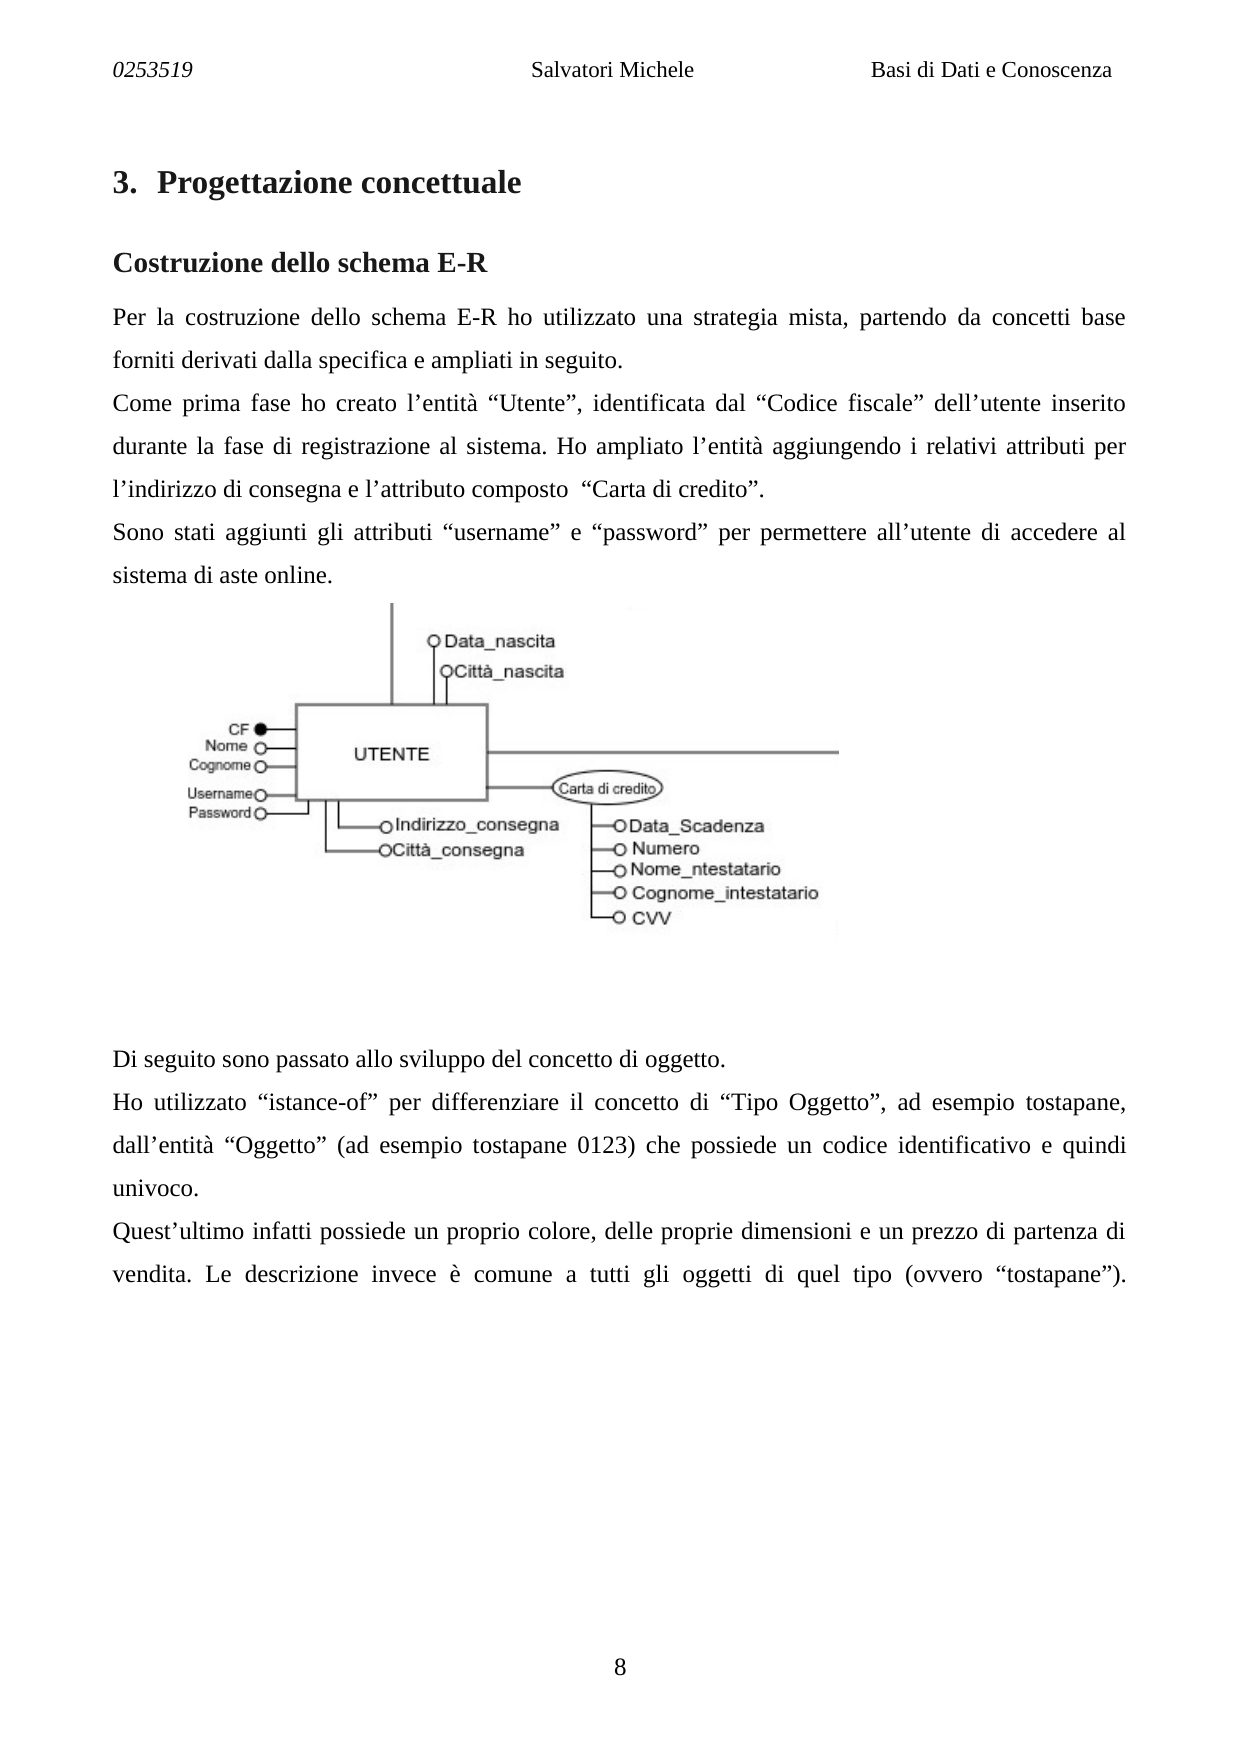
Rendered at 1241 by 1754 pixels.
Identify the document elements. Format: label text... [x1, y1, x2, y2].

subtitle Costruzione dello schema E-R [112, 245, 1128, 278]
text Per la costruzione dello schema E-R ho utilizzato una strategia mista, partendo da concetti base forniti derivati dalla specifica e ampliati in seguito. [112, 302, 1128, 373]
text Sono stati aggiunti gli attributi “username” e “password” per permettere all’utente di accedere al sistema di aste online. [112, 517, 1128, 589]
subtitle Progettazione concettuale [112, 162, 1128, 201]
picture [187, 603, 839, 1030]
text Come prima fase ho creato l’entità “Utente”, identificata dal “Codice fiscale” dell’utente inserito durante la fase di registrazione al sistema. Ho ampliato l’entità aggiungendo i relativi attributi per l’indirizzo di consegna e l’attributo composto “Carta di credito”. [112, 388, 1128, 503]
